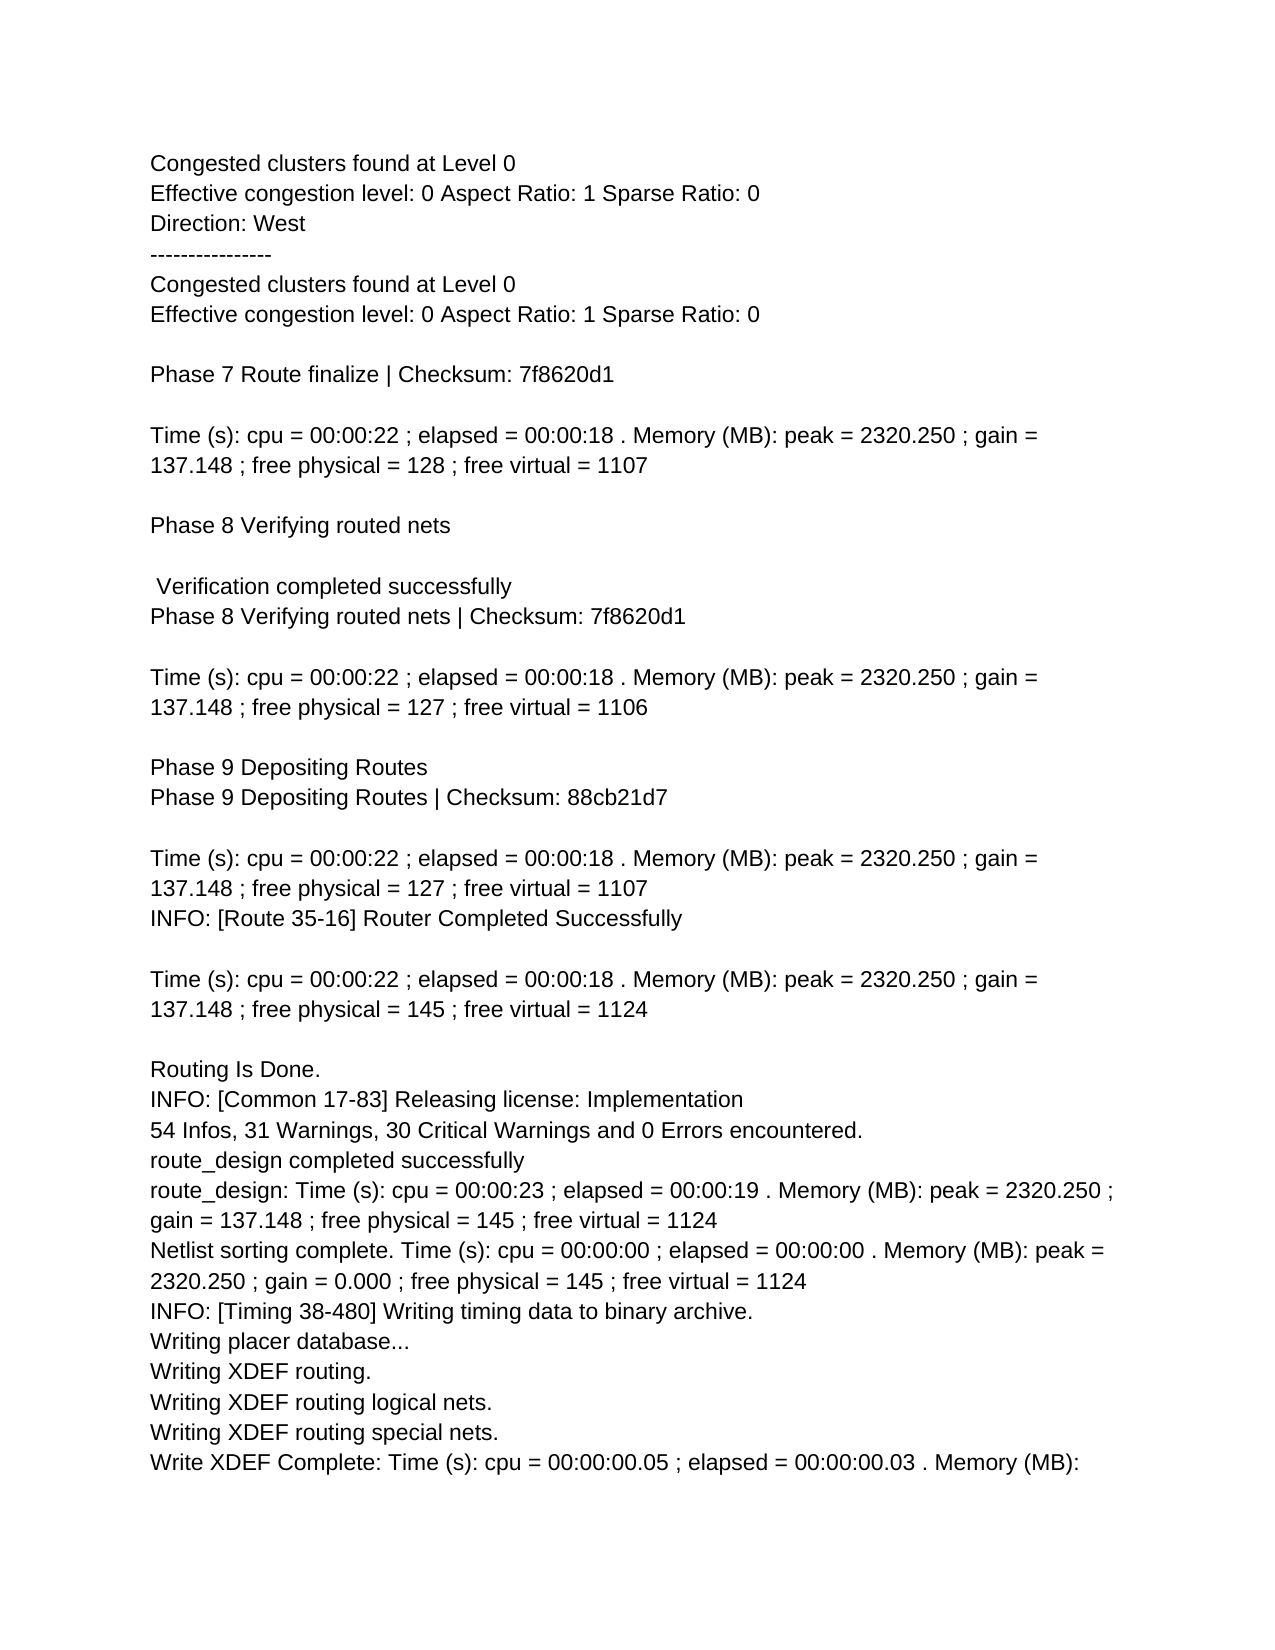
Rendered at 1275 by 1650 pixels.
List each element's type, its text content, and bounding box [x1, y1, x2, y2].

text route_design: Time (s): cpu = 00:00:23 ; elapsed = 00:00:19 . Memory (MB): peak = 2320.250 ; gain = 137.148 ; free physical = 145 ; free virtual = 1124 [150, 1177, 1125, 1234]
text INFO: [Timing 38-480] Writing timing data to binary archive. [150, 1298, 1125, 1324]
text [150, 1449, 1125, 1475]
text Time (s): cpu = 00:00:22 ; elapsed = 00:00:18 . Memory (MB): peak = 2320.250 ; gain = 137.148 ; free physical = 127 ; free virtual = 1107 [150, 845, 1125, 901]
text Congested clusters found at Level 0 [150, 150, 1125, 176]
text Time (s): cpu = 00:00:22 ; elapsed = 00:00:18 . Memory (MB): peak = 2320.250 ; gain = 137.148 ; free physical = 145 ; free virtual = 1124 [150, 966, 1125, 1022]
text Effective congestion level: 0 Aspect Ratio: 1 Sparse Ratio: 0 [150, 301, 1125, 327]
text Phase 8 Verifying routed nets [150, 512, 1125, 539]
text Writing XDEF routing. [150, 1358, 1125, 1385]
text 54 Infos, 31 Warnings, 30 Critical Warnings and 0 Errors encountered. [150, 1117, 1125, 1143]
text Routing Is Done. [150, 1056, 1125, 1083]
text Congested clusters found at Level 0 [150, 271, 1125, 297]
text Phase 7 Route finalize | Checksum: 7f8620d1 [150, 361, 1125, 388]
text Phase 9 Depositing Routes [150, 754, 1125, 781]
text Time (s): cpu = 00:00:22 ; elapsed = 00:00:18 . Memory (MB): peak = 2320.250 ; gain = 137.148 ; free physical = 128 ; free virtual = 1107 [150, 422, 1125, 478]
text route_design completed successfully [150, 1147, 1125, 1173]
text Verification completed successfully [150, 573, 1125, 599]
text Writing XDEF routing logical nets. [150, 1388, 1125, 1415]
text Phase 8 Verifying routed nets | Checksum: 7f8620d1 [150, 603, 1125, 629]
text Writing XDEF routing special nets. [150, 1419, 1125, 1445]
text Writing placer database... [150, 1328, 1125, 1354]
text INFO: [Route 35-16] Router Completed Successfully [150, 905, 1125, 932]
text INFO: [Common 17-83] Releasing license: Implementation [150, 1086, 1125, 1113]
text Direction: West [150, 210, 1125, 237]
text Netlist sorting complete. Time (s): cpu = 00:00:00 ; elapsed = 00:00:00 . Memory (MB): peak = 2320.250 ; gain = 0.000 ; free physical = 145 ; free virtual = 1124 [150, 1237, 1125, 1294]
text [150, 180, 1125, 207]
text ---------------- [150, 241, 1125, 267]
text Time (s): cpu = 00:00:22 ; elapsed = 00:00:18 . Memory (MB): peak = 2320.250 ; gain = 137.148 ; free physical = 127 ; free virtual = 1106 [150, 663, 1125, 720]
text Phase 9 Depositing Routes | Checksum: 88cb21d7 [150, 784, 1125, 811]
